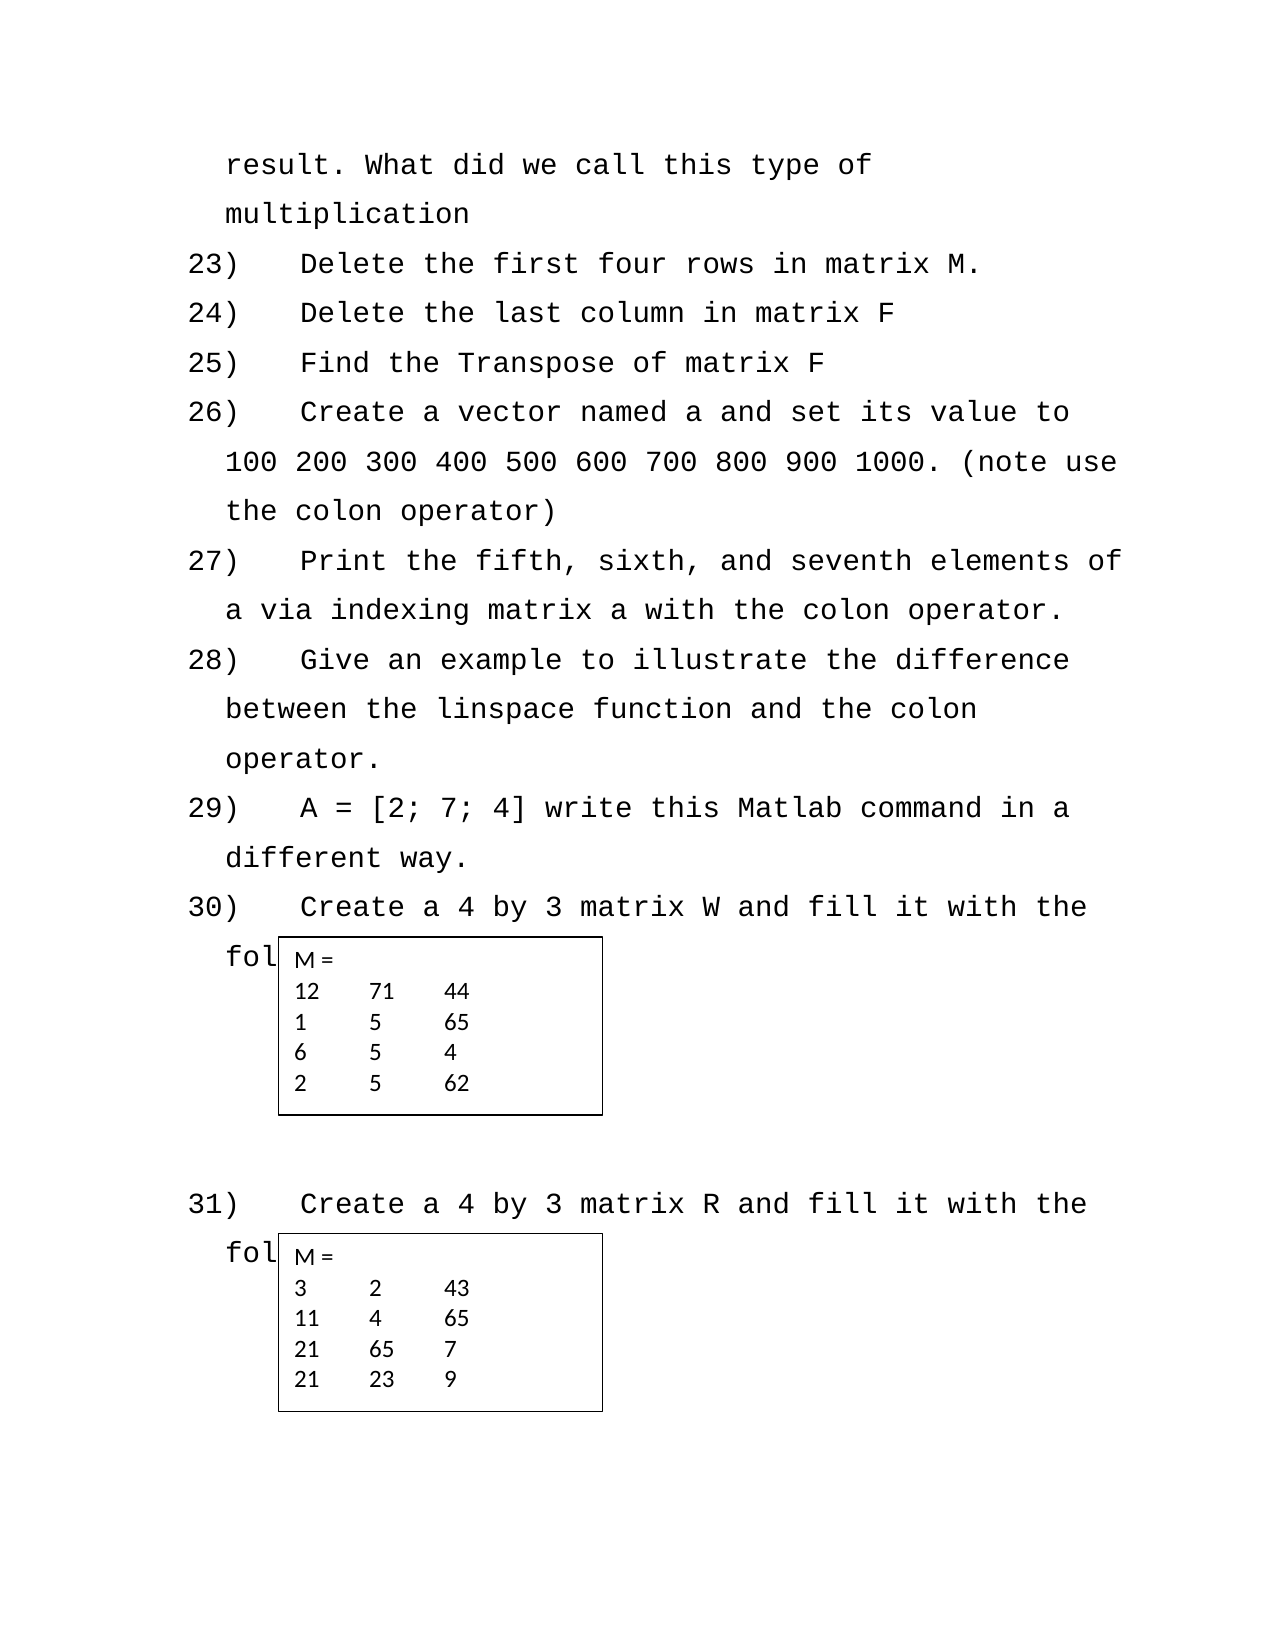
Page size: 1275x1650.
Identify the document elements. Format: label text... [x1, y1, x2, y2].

list Create a vector named a and set its value to 100 200 300 400 500 600 700 800 900 1000. (note use the colon operator) [187, 397, 1125, 529]
list Create a 4 by 3 matrix R and fill it with the following values [187, 1189, 1125, 1272]
list A = [2; 7; 4] write this Matlab command in a different way. [187, 793, 1125, 876]
list Create a 4 by 3 matrix W and fill it with the following values [187, 892, 1125, 975]
list Find the Transpose of matrix F [187, 348, 1125, 381]
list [187, 150, 1125, 232]
list Delete the last column in matrix F [187, 298, 1125, 331]
list Print the fifth, sixth, and seventh elements of a via indexing matrix a with the colon operator. [187, 546, 1125, 628]
list Delete the first four rows in matrix M. [187, 249, 1125, 282]
list Give an example to illustrate the difference between the linspace function and the colon operator. [187, 645, 1125, 777]
